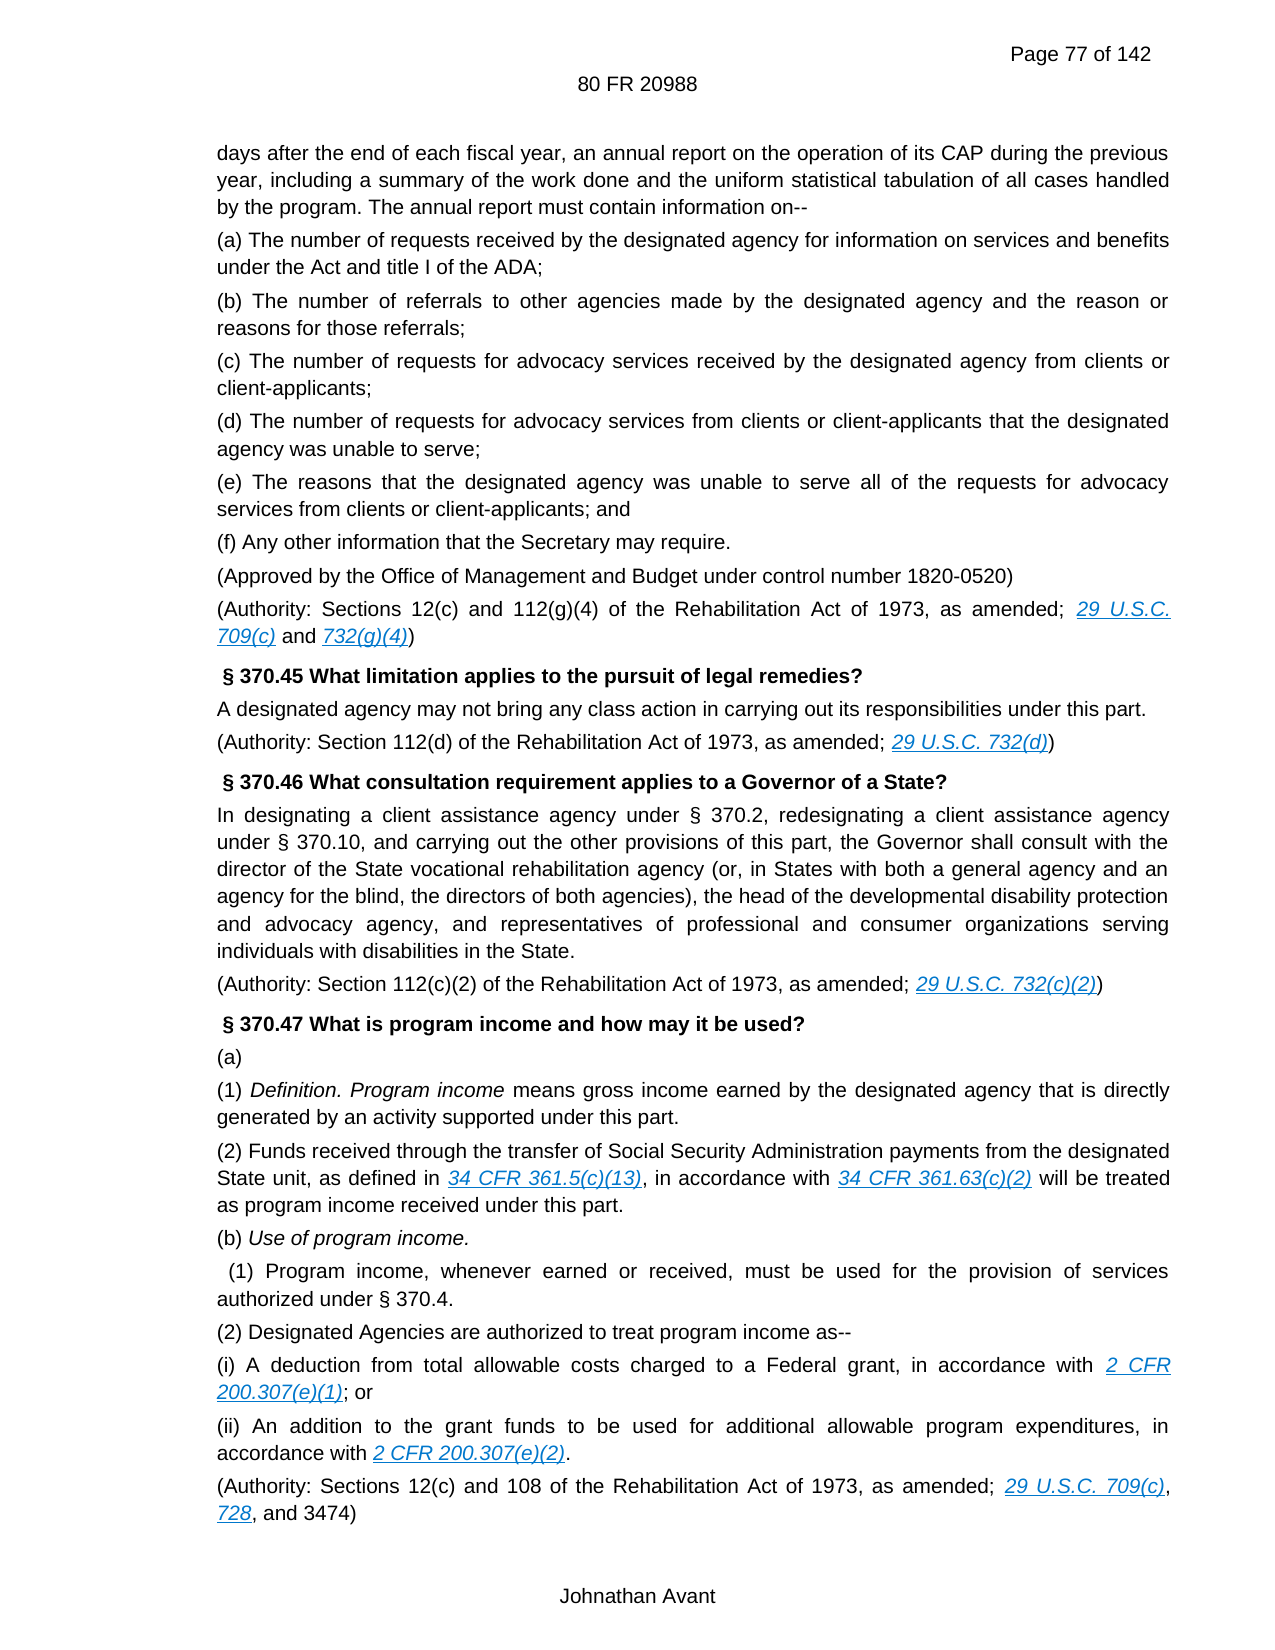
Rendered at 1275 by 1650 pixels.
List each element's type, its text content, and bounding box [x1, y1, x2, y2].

text (a) The number of requests received by the designated agency for information on services and benefits under the Act and title I of the ADA; [217, 225, 1171, 279]
text (b) Use of program income. [217, 1223, 1171, 1250]
text (Authority: Section 112(d) of the Rehabilitation Act of 1973, as amended; 29 U.S.C. 732(d)) [217, 727, 1171, 754]
text (b) The number of referrals to other agencies made by the designated agency and the reason or reasons for those referrals; [217, 285, 1171, 339]
text In designating a client assistance agency under § 370.2, redesignating a client assistance agency under § 370.10, and carrying out the other provisions of this part, the Governor shall consult with the director of the State vocational rehabilitation agency (or, in States with both a general agency and an agency for the blind, the directors of both agencies), the head of the developmental disability protection and advocacy agency, and representatives of professional and consumer organizations serving individuals with disabilities in the State. [217, 800, 1171, 962]
text (Authority: Section 112(c)(2) of the Rehabilitation Act of 1973, as amended; 29 U.S.C. 732(c)(2)) [217, 969, 1171, 996]
text (c) The number of requests for advocacy services received by the designated agency from clients or client-applicants; [217, 346, 1171, 400]
text (Approved by the Office of Management and Budget under control number 1820-0520) [217, 560, 1171, 587]
text (ii) An addition to the grant funds to be used for additional allowable program expenditures, in accordance with 2 CFR 200.307(e)(2). [217, 1410, 1171, 1464]
text § 370.47 What is program income and how may it be used? [217, 1008, 1171, 1035]
text (d) The number of requests for advocacy services from clients or client-applicants that the designated agency was unable to serve; [217, 406, 1171, 460]
text (Authority: Sections 12(c) and 108 of the Rehabilitation Act of 1973, as amended; 29 U.S.C. 709(c), 728, and 3474) [217, 1471, 1171, 1525]
text (2) Funds received through the transfer of Social Security Administration payments from the designated State unit, as defined in 34 CFR 361.5(c)(13), in accordance with 34 CFR 361.63(c)(2) will be treated as program income received under this part. [217, 1135, 1171, 1217]
text (f) Any other information that the Secretary may require. [217, 527, 1171, 554]
text (a) [217, 1042, 1171, 1069]
text § 370.46 What consultation requirement applies to a Governor of a State? [217, 767, 1171, 794]
text (1) Program income, whenever earned or received, must be used for the provision of services authorized under § 370.4. [217, 1256, 1171, 1310]
text (2) Designated Agencies are authorized to treat program income as-- [217, 1317, 1171, 1344]
text § 370.45 What limitation applies to the pursuit of legal remedies? [217, 660, 1171, 687]
text (Authority: Sections 12(c) and 112(g)(4) of the Rehabilitation Act of 1973, as amended; 29 U.S.C. 709(c) and 732(g)(4)) [217, 594, 1171, 648]
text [217, 137, 1171, 219]
text (1) Definition. Program income means gross income earned by the designated agency that is directly generated by an activity supported under this part. [217, 1075, 1171, 1129]
text A designated agency may not bring any class action in carrying out its responsibilities under this part. [217, 694, 1171, 721]
text (i) A deduction from total allowable costs charged to a Federal grant, in accordance with 2 CFR 200.307(e)(1); or [217, 1350, 1171, 1404]
text (e) The reasons that the designated agency was unable to serve all of the requests for advocacy services from clients or client-applicants; and [217, 467, 1171, 521]
